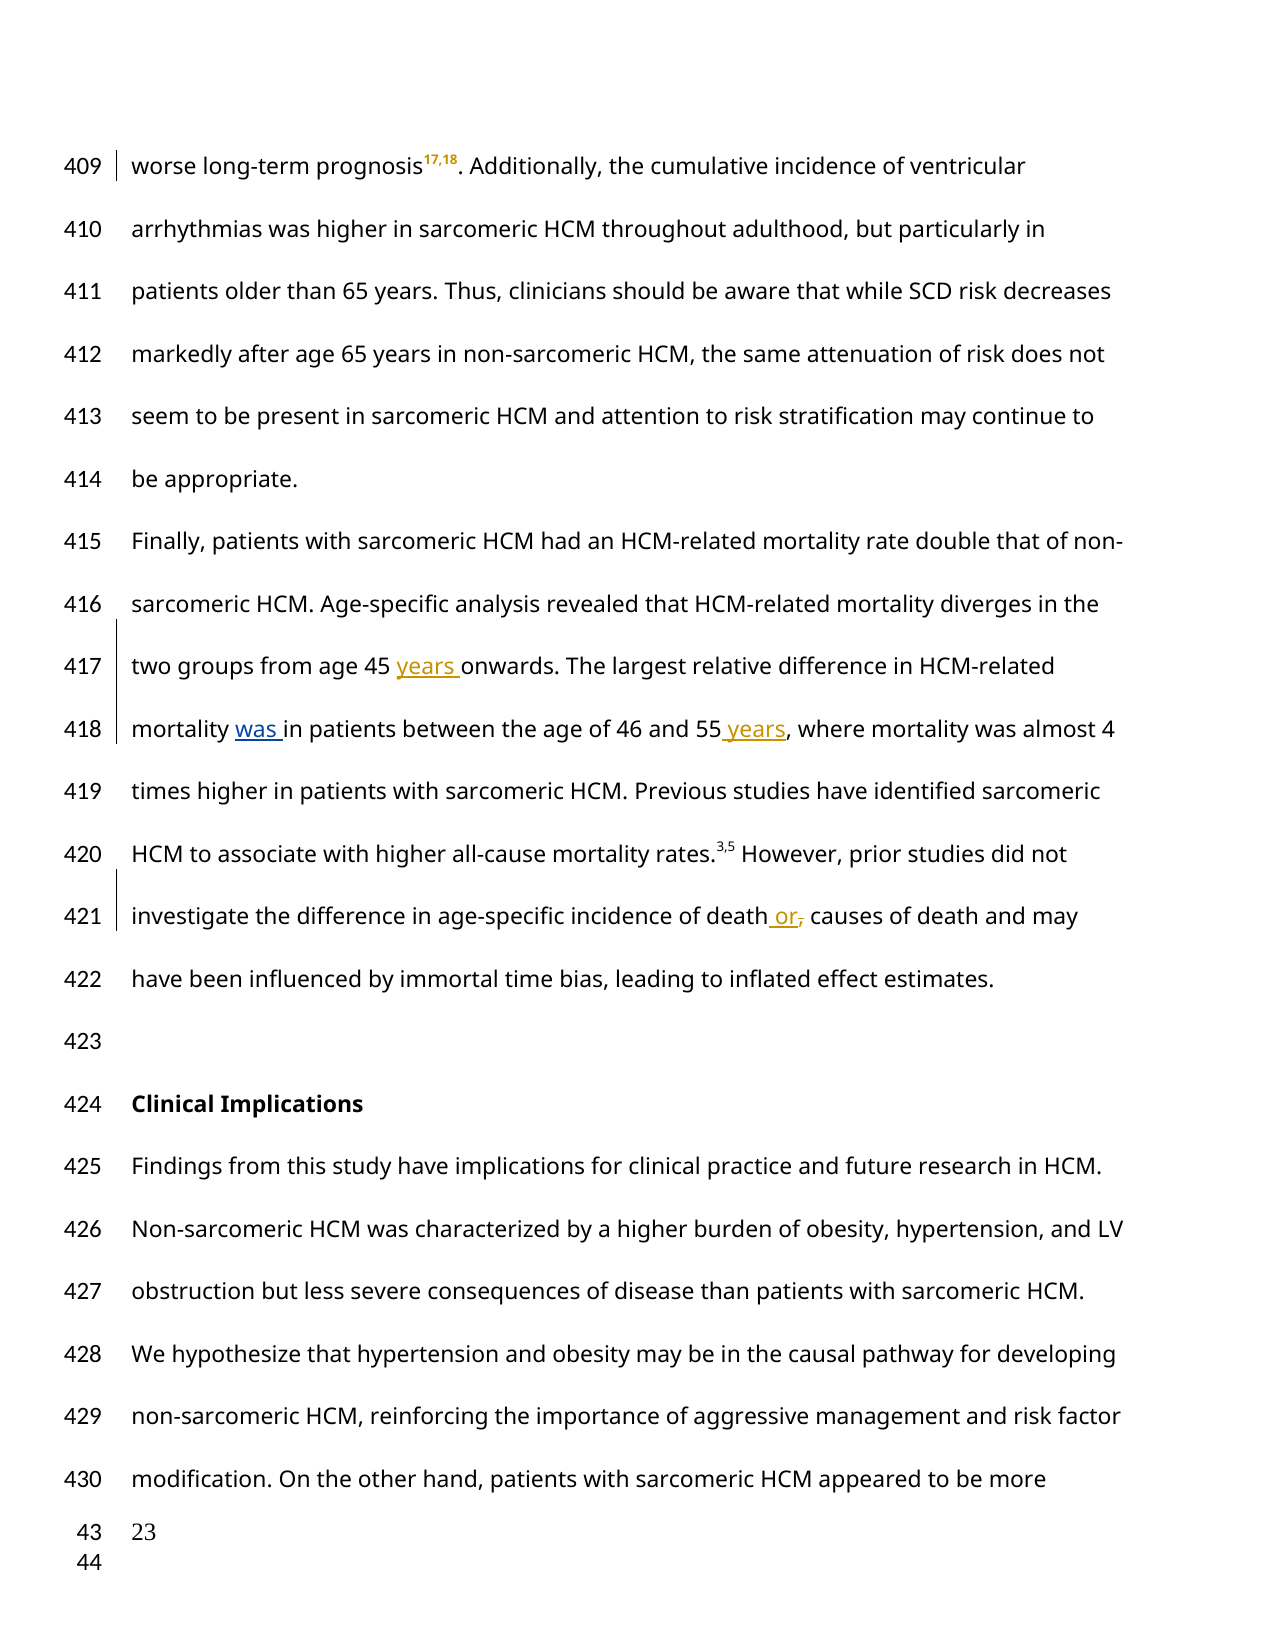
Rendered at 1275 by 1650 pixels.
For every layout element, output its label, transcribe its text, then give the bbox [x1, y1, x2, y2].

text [131, 1150, 1125, 1494]
text Finally, patients with sarcomeric HCM had an HCM-related mortality rate double that of non-sarcomeric HCM. Age-specific analysis revealed that HCM-related mortality diverges in the two groups from age 45 onwards. The largest relative difference in HCM-related mortality in patients between the age of 46 and 55, where mortality was almost 4 times higher in patients with sarcomeric HCM. Previous studies have identified sarcomeric HCM to associate with higher all-cause mortality rates.3,5 However, prior studies did not investigate the difference in age-specific incidence of death causes of death and may have been influenced by immortal time bias, leading to inflated effect estimates. [131, 525, 1125, 994]
text Clinical Implications [131, 1087, 1125, 1119]
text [131, 150, 1125, 494]
